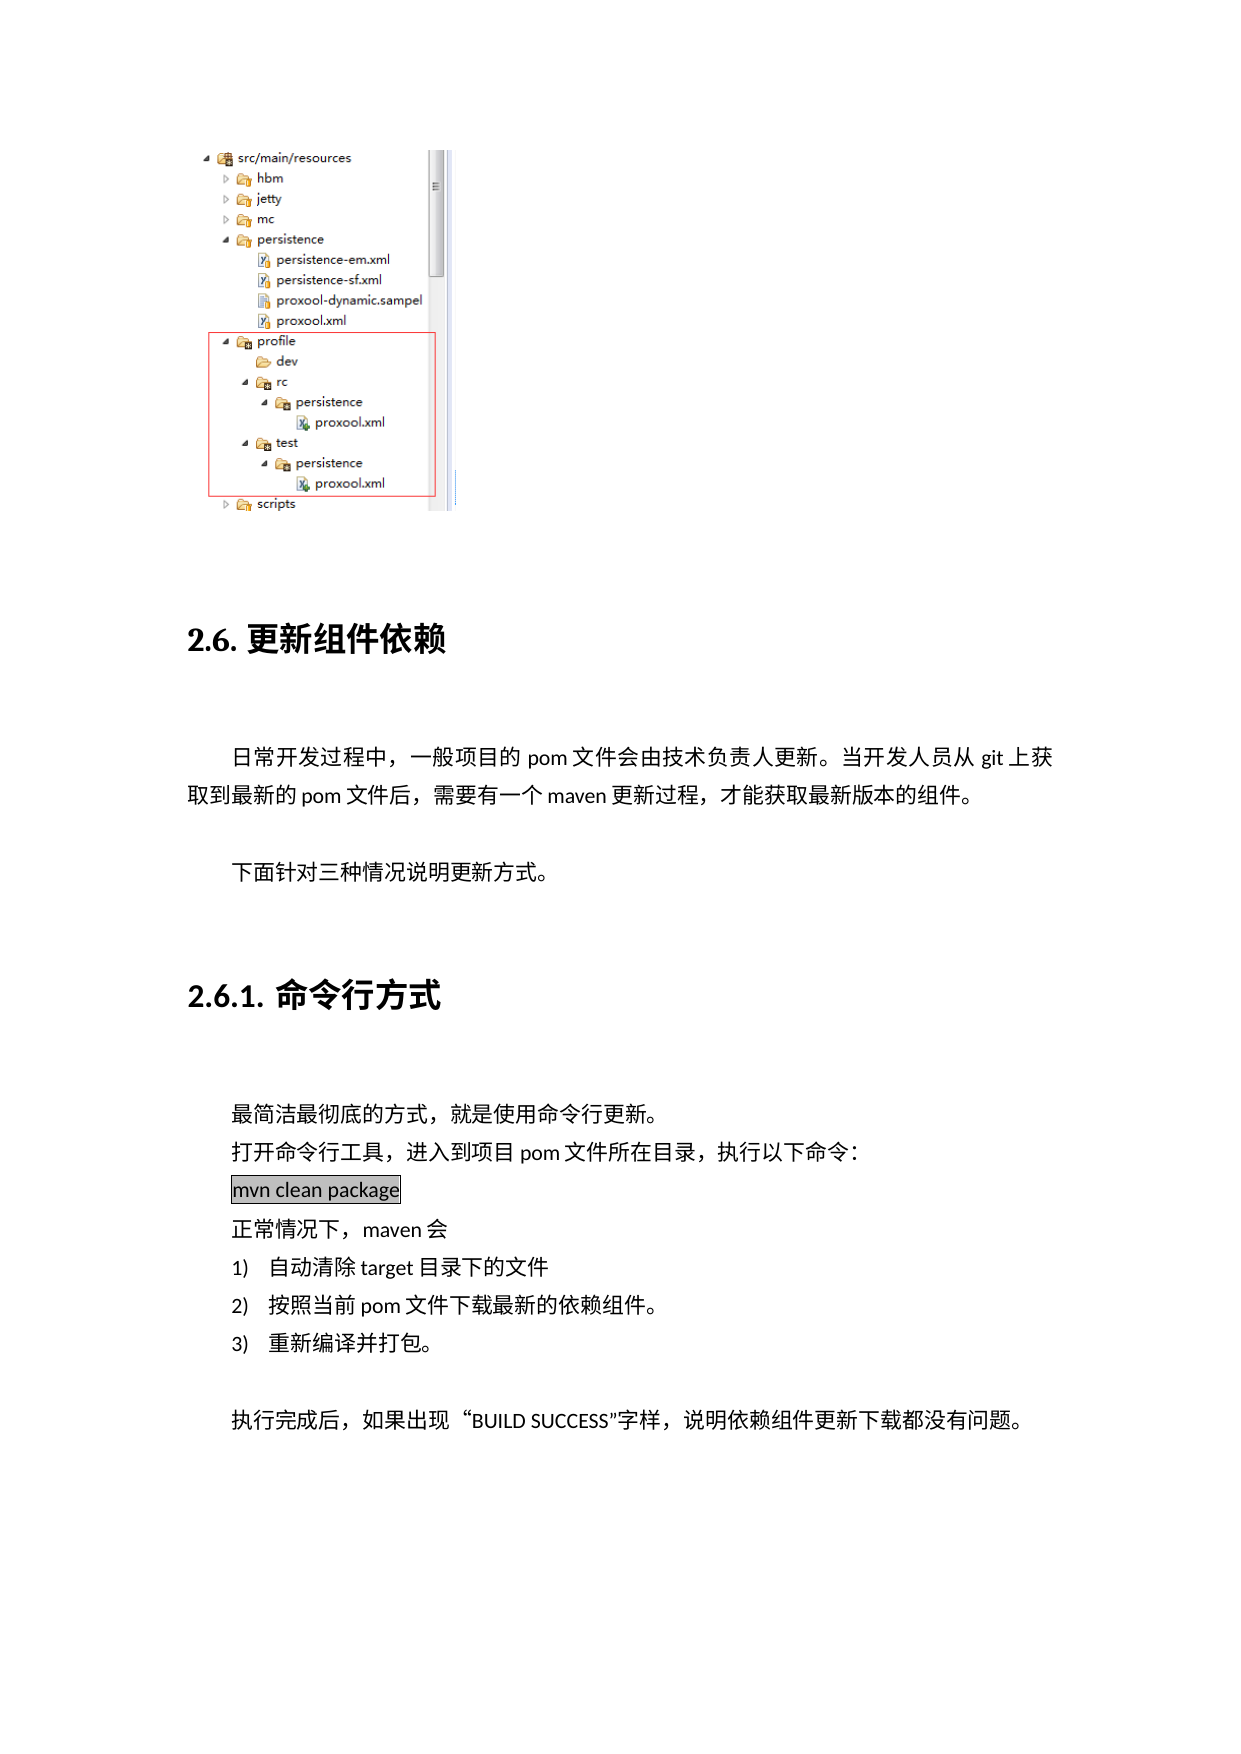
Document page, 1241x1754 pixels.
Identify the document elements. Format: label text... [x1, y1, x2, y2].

subtitle 更新组件依赖 [187, 598, 1053, 675]
text 执行完成后，如果出现“BUILD SUCCESS”字样，说明依赖组件更新下载都没有问题。 [187, 1399, 1053, 1438]
text 正常情况下，maven会 [231, 1208, 1053, 1247]
text 打开命令行工具，进入到项目pom文件所在目录，执行以下命令： [231, 1132, 1053, 1170]
picture [187, 150, 456, 511]
list 自动清除target目录下的文件 [231, 1247, 1053, 1285]
list 重新编译并打包。 [231, 1323, 1053, 1361]
text 下面针对三种情况说明更新方式。 [187, 852, 1053, 890]
text mvn clean package [231, 1170, 1053, 1208]
list 按照当前pom文件下载最新的依赖组件。 [231, 1285, 1053, 1323]
text 最简洁最彻底的方式，就是使用命令行更新。 [231, 1094, 1053, 1132]
text 日常开发过程中，一般项目的pom文件会由技术负责人更新。当开发人员从git上获取到最新的pom文件后，需要有一个maven更新过程，才能获取最新版本的组件。 [187, 737, 1053, 813]
subtitle 命令行方式 [187, 955, 1053, 1032]
